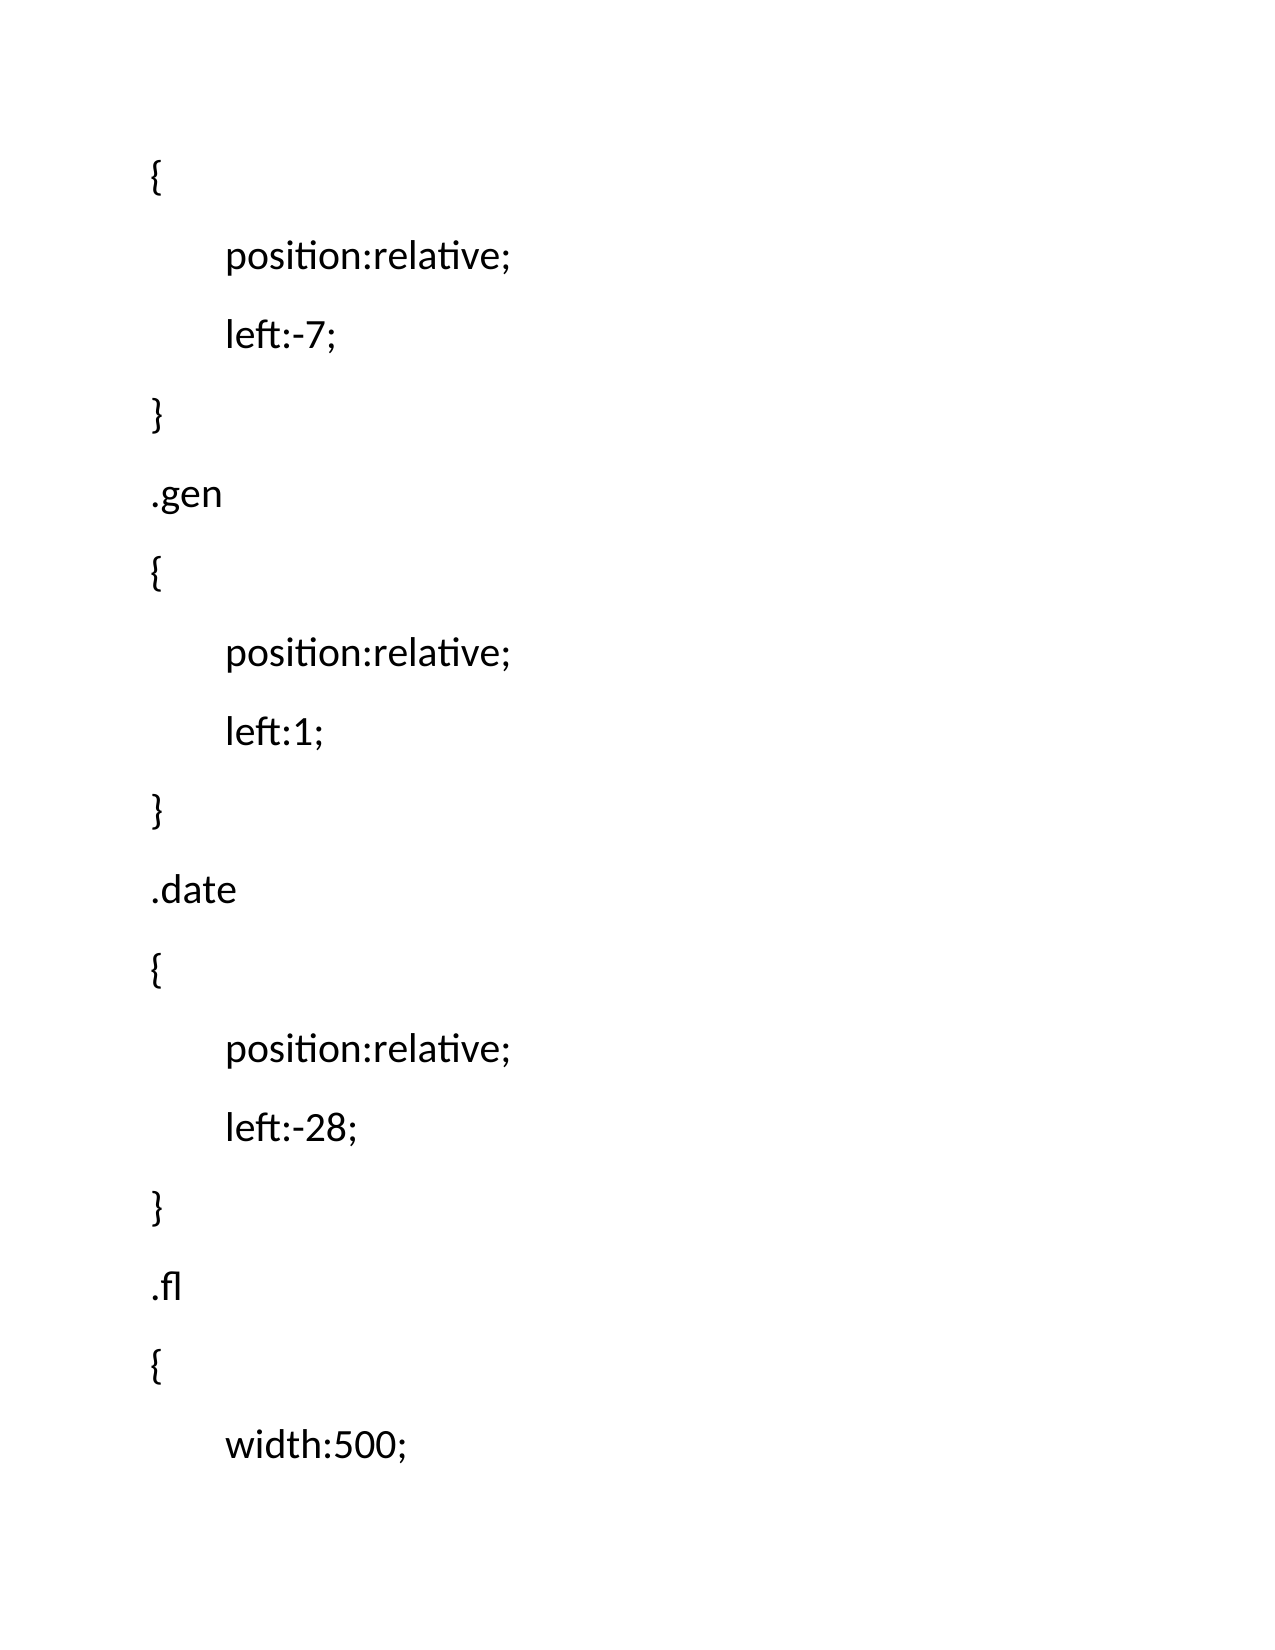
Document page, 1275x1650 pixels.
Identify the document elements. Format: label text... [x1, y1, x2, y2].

text } [150, 388, 1125, 439]
text .date [150, 863, 1125, 914]
text position:relative; [150, 229, 1125, 280]
text .gen [150, 467, 1125, 518]
text left:-28; [150, 1101, 1125, 1152]
text width:500; [150, 1418, 1125, 1469]
text left:-7; [150, 308, 1125, 359]
text { [150, 943, 1125, 993]
text } [150, 1181, 1125, 1231]
text position:relative; [150, 626, 1125, 676]
text .fl [150, 1260, 1125, 1311]
text { [150, 1339, 1125, 1390]
text position:relative; [150, 1022, 1125, 1073]
text { [150, 546, 1125, 597]
text { [150, 150, 1125, 201]
text } [150, 784, 1125, 835]
text left:1; [150, 705, 1125, 756]
